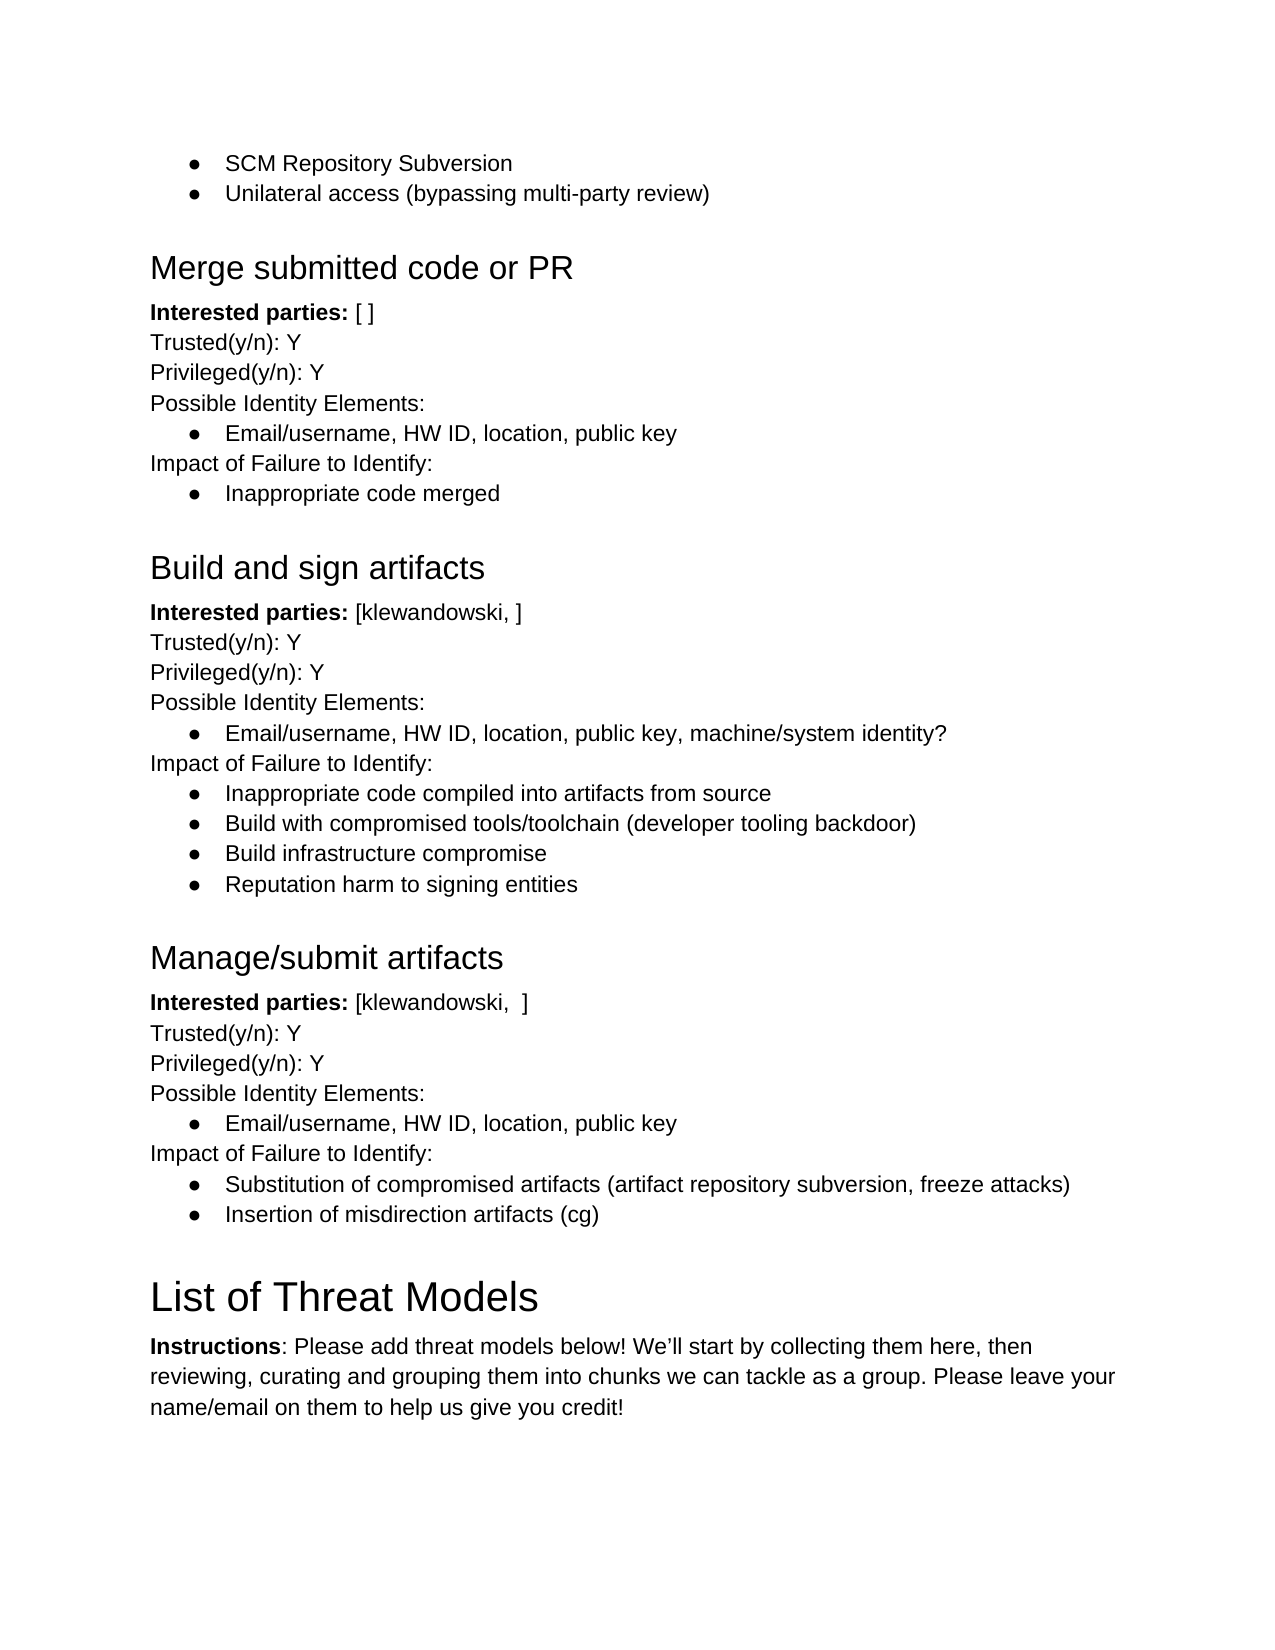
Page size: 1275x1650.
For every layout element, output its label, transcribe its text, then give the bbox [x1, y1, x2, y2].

text Privileged(y/n): Y [150, 659, 1125, 686]
text Impact of Failure to Identify: [150, 750, 1125, 776]
list Build with compromised tools/toolchain (developer tooling backdoor) [187, 810, 1125, 837]
text Possible Identity Elements: [150, 389, 1125, 416]
text Interested parties: [klewandowski, ] [150, 599, 1125, 625]
text Trusted(y/n): Y [150, 629, 1125, 655]
text Possible Identity Elements: [150, 1080, 1125, 1106]
list Inappropriate code compiled into artifacts from source [187, 780, 1125, 806]
text Impact of Failure to Identify: [150, 1140, 1125, 1167]
text Trusted(y/n): Y [150, 329, 1125, 355]
list Email/username, HW ID, location, public key [187, 420, 1125, 446]
list SCM Repository Subversion [187, 150, 1125, 176]
list Unilateral access (bypassing multi-party review) [187, 180, 1125, 207]
text Privileged(y/n): Y [150, 359, 1125, 386]
text Privileged(y/n): Y [150, 1050, 1125, 1076]
text Trusted(y/n): Y [150, 1019, 1125, 1046]
text Possible Identity Elements: [150, 689, 1125, 716]
list Substitution of compromised artifacts (artifact repository subversion, freeze attacks) [187, 1171, 1125, 1197]
subtitle Merge submitted code or PR [150, 248, 1125, 286]
list Reputation harm to signing entities [187, 871, 1125, 897]
text Instructions: Please add threat models below! We’ll start by collecting them here, then reviewing, curating and grouping them into chunks we can tackle as a group. Please leave your name/email on them to help us give you credit! [150, 1333, 1125, 1420]
list Build infrastructure compromise [187, 840, 1125, 867]
list Email/username, HW ID, location, public key [187, 1110, 1125, 1136]
subtitle Manage/submit artifacts [150, 938, 1125, 977]
subtitle Build and sign artifacts [150, 548, 1125, 586]
subtitle List of Threat Models [150, 1273, 1125, 1321]
list Insertion of misdirection artifacts (cg) [187, 1201, 1125, 1227]
text Interested parties: [klewandowski, ] [150, 989, 1125, 1016]
text Impact of Failure to Identify: [150, 450, 1125, 476]
list Inappropriate code merged [187, 480, 1125, 506]
text Interested parties: [ ] [150, 299, 1125, 325]
list Email/username, HW ID, location, public key, machine/system identity? [187, 719, 1125, 746]
